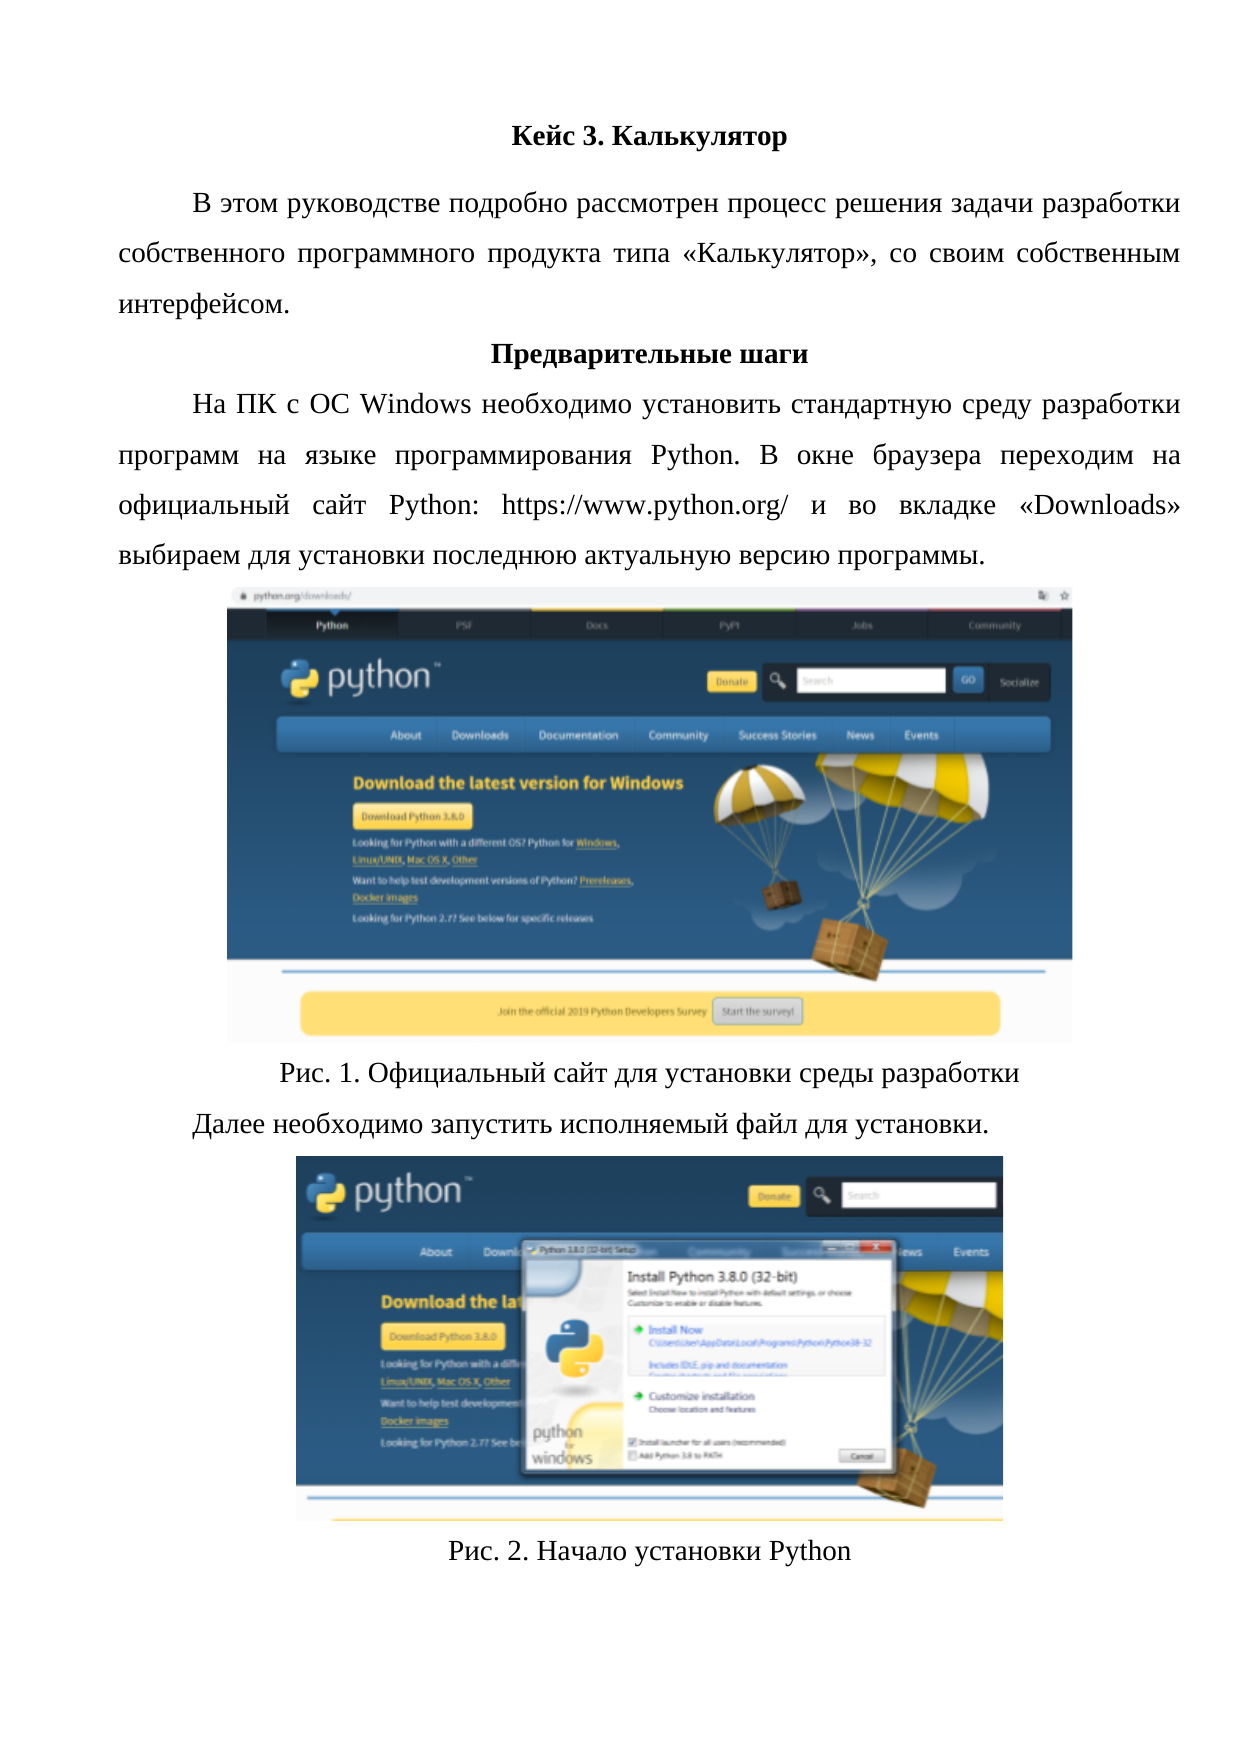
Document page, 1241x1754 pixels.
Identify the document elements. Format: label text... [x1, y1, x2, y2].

text На ПК с ОС Windows необходимо установить стандартную среду разработки программ на языке программирования Python. В окне браузера переходим на официальный сайт Python: https://www.python.org/ и во вкладке «Downloads» выбираем для установки последнюю актуальную версию программы. [118, 386, 1181, 571]
text В этом руководстве подробно рассмотрен процесс решения задачи разработки собственного программного продукта типа «Калькулятор», со своим собственным интерфейсом. [118, 185, 1181, 319]
text Рис. 1. Официальный сайт для установки среды разработки [118, 1056, 1181, 1089]
picture [296, 1156, 1004, 1521]
text Далее необходимо запустить исполняемый файл для установки. [118, 1106, 1181, 1139]
picture [227, 587, 1073, 1043]
text Предварительные шаги [118, 336, 1181, 370]
text Кейс 3. Калькулятор [118, 118, 1181, 152]
text Рис. 2. Начало установки Python [118, 1533, 1181, 1567]
